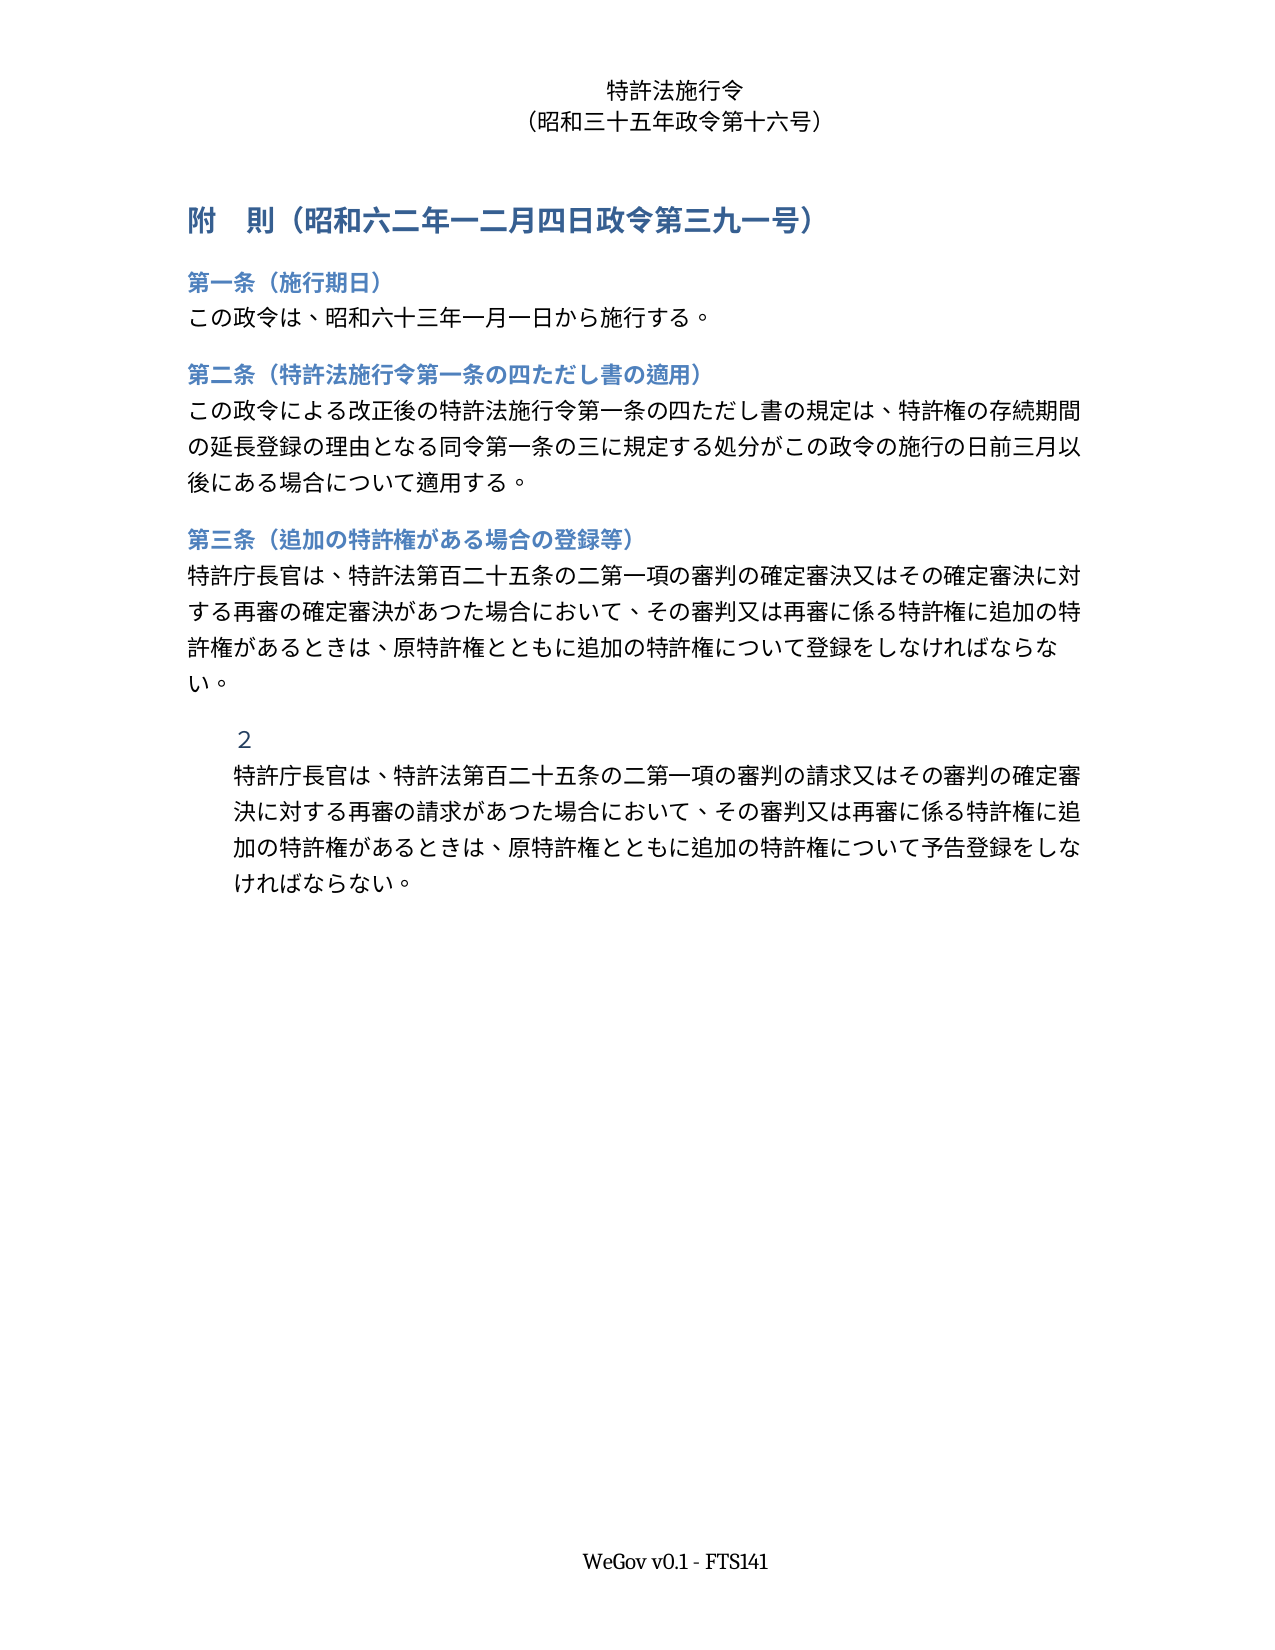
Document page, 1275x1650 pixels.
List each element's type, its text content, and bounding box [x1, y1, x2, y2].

text この政令は、昭和六十三年一月一日から施行する。 [187, 302, 1087, 334]
subtitle 第一条（施行期日） [187, 266, 1087, 298]
text 特許庁長官は、特許法第百二十五条の二第一項の審判の請求又はその審判の確定審決に対する再審の請求があつた場合において、その審判又は再審に係る特許権に追加の特許権があるときは、原特許権とともに追加の特許権について予告登録をしなければならない。 [233, 760, 1087, 899]
text この政令による改正後の特許法施行令第一条の四ただし書の規定は、特許権の存続期間の延長登録の理由となる同令第一条の三に規定する処分がこの政令の施行の日前三月以後にある場合について適用する。 [187, 395, 1087, 498]
text 特許庁長官は、特許法第百二十五条の二第一項の審判の確定審決又はその確定審決に対する再審の確定審決があつた場合において、その審判又は再審に係る特許権に追加の特許権があるときは、原特許権とともに追加の特許権について登録をしなければならない。 [187, 560, 1087, 699]
subtitle ２ [233, 724, 1087, 756]
subtitle 第二条（特許法施行令第一条の四ただし書の適用） [187, 359, 1087, 390]
subtitle 第三条（追加の特許権がある場合の登録等） [187, 524, 1087, 555]
subtitle 附 則（昭和六二年一二月四日政令第三九一号） [187, 200, 1087, 240]
